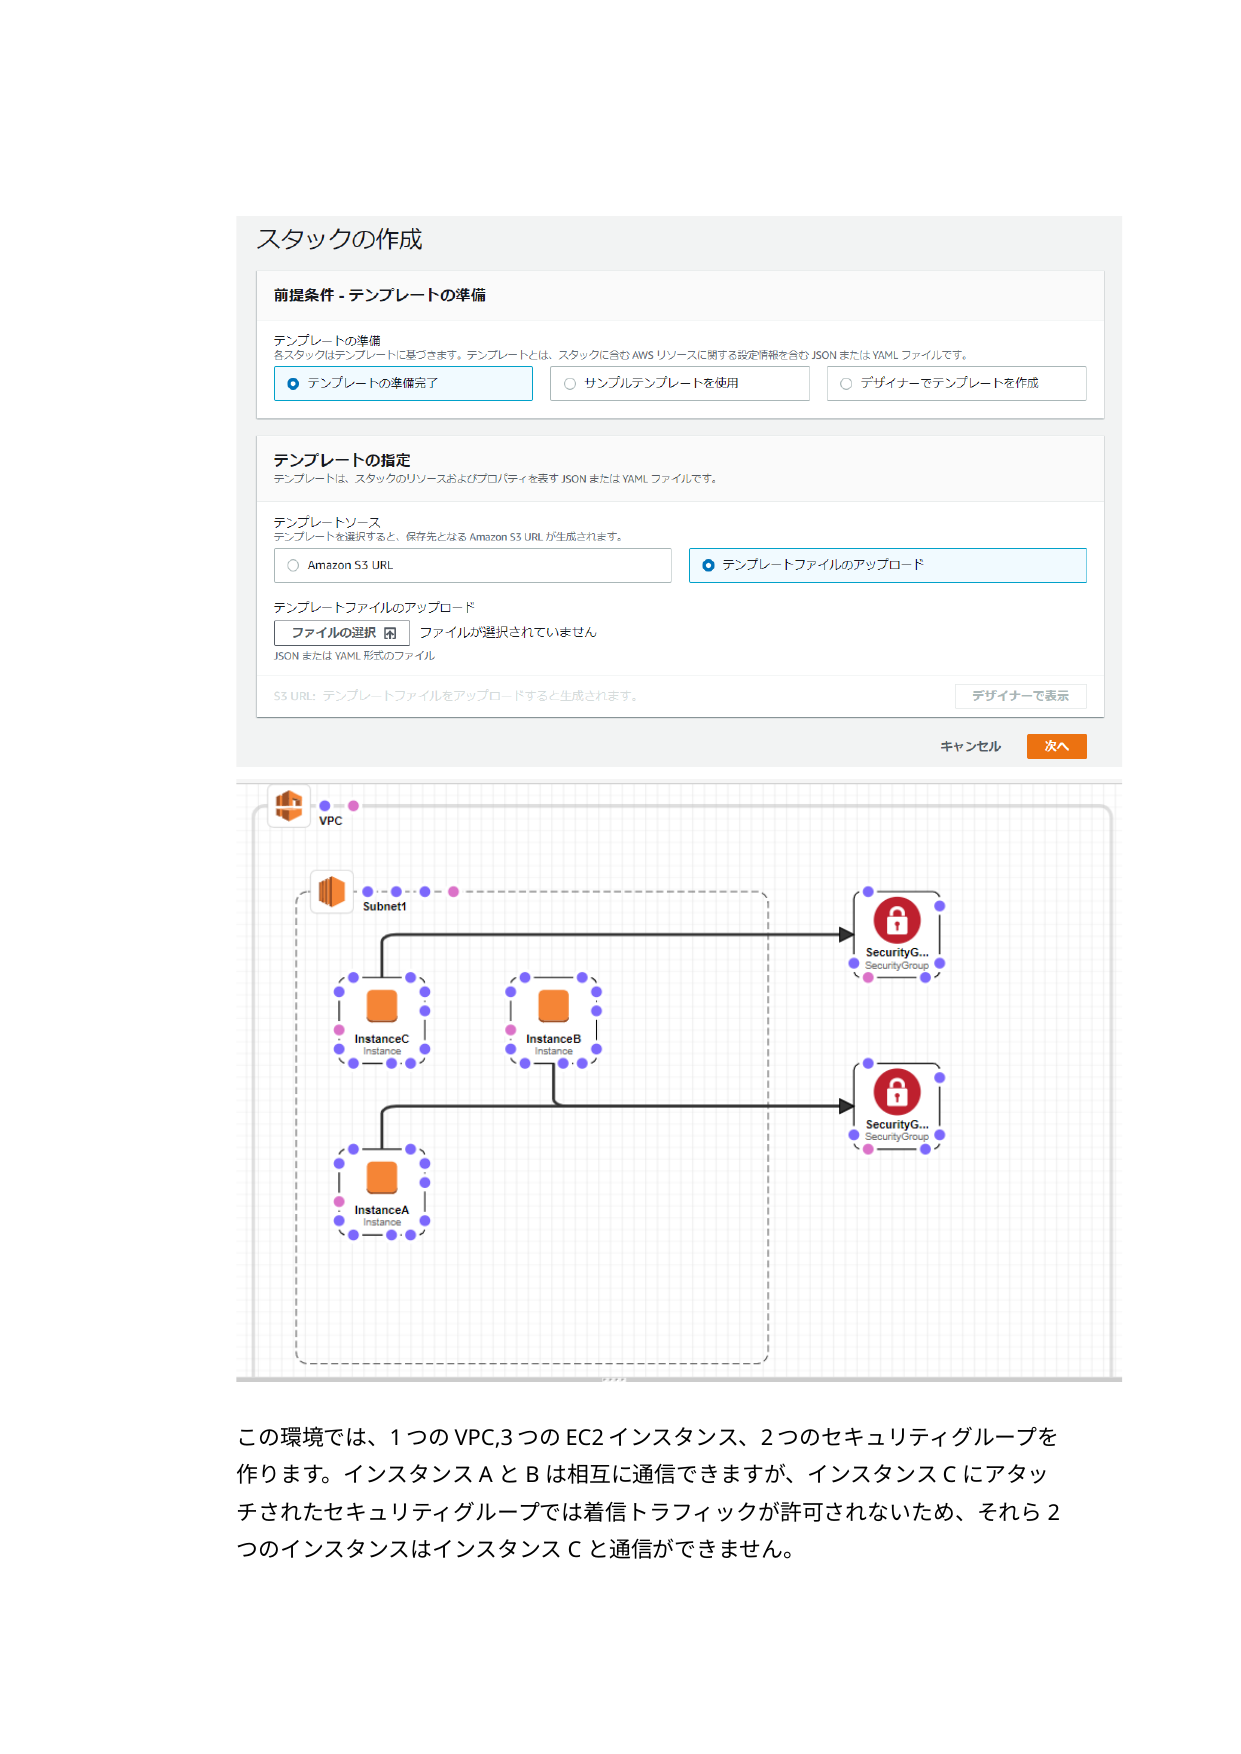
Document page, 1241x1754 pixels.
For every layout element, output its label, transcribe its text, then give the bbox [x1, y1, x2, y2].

picture [236, 216, 1123, 767]
list この環境では、1つのVPC,3つのEC2インスタンス、2つのセキュリティグループを作ります。インスタンス A と B は相互に通信できますが、インスタンス C にアタッチされたセキュリティグループでは着信トラフィックが許可されないため、それら 2 つのインスタンスはインスタンス C と通信ができません。 [236, 1417, 1063, 1567]
picture [236, 779, 1123, 1382]
